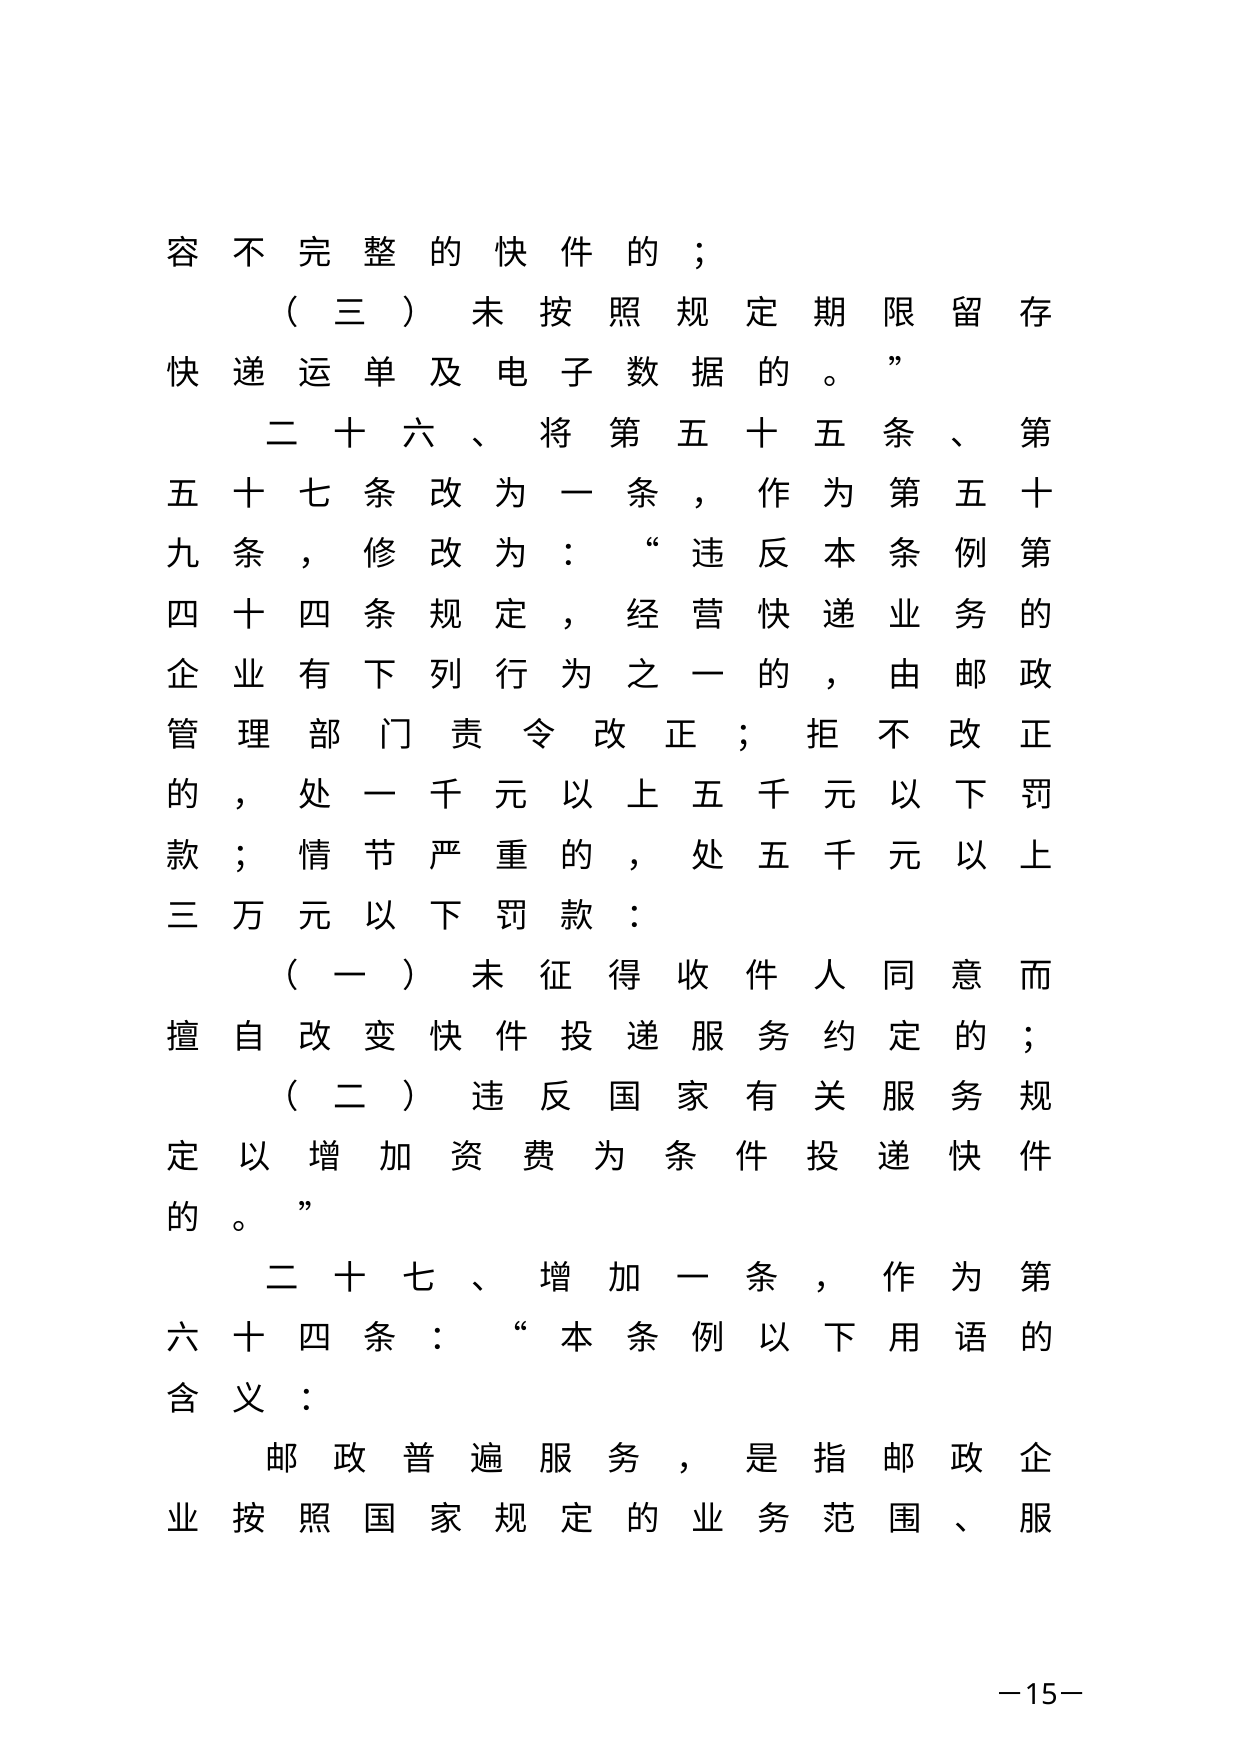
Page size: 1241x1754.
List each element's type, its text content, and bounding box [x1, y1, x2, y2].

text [167, 219, 1085, 280]
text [167, 1426, 1085, 1546]
text （一）未征得收件人同意而擅自改变快件投递服务约定的； [167, 943, 1085, 1064]
text 二十七、增加一条，作为第六十四条：“本条例以下用语的含义： [167, 1245, 1085, 1426]
text 二十六、将第五十五条、第五十七条改为一条，作为第五十九条，修改为：“违反本条例第四十四条规定，经营快递业务的企业有下列行为之一的，由邮政管理部门责令改正；拒不改正的，处一千元以上五千元以下罚款；情节严重的，处五千元以上三万元以下罚款： [167, 400, 1085, 943]
text （二）违反国家有关服务规定以增加资费为条件投递快件的。” [167, 1064, 1085, 1245]
text （三）未按照规定期限留存快递运单及电子数据的。” [167, 280, 1085, 400]
